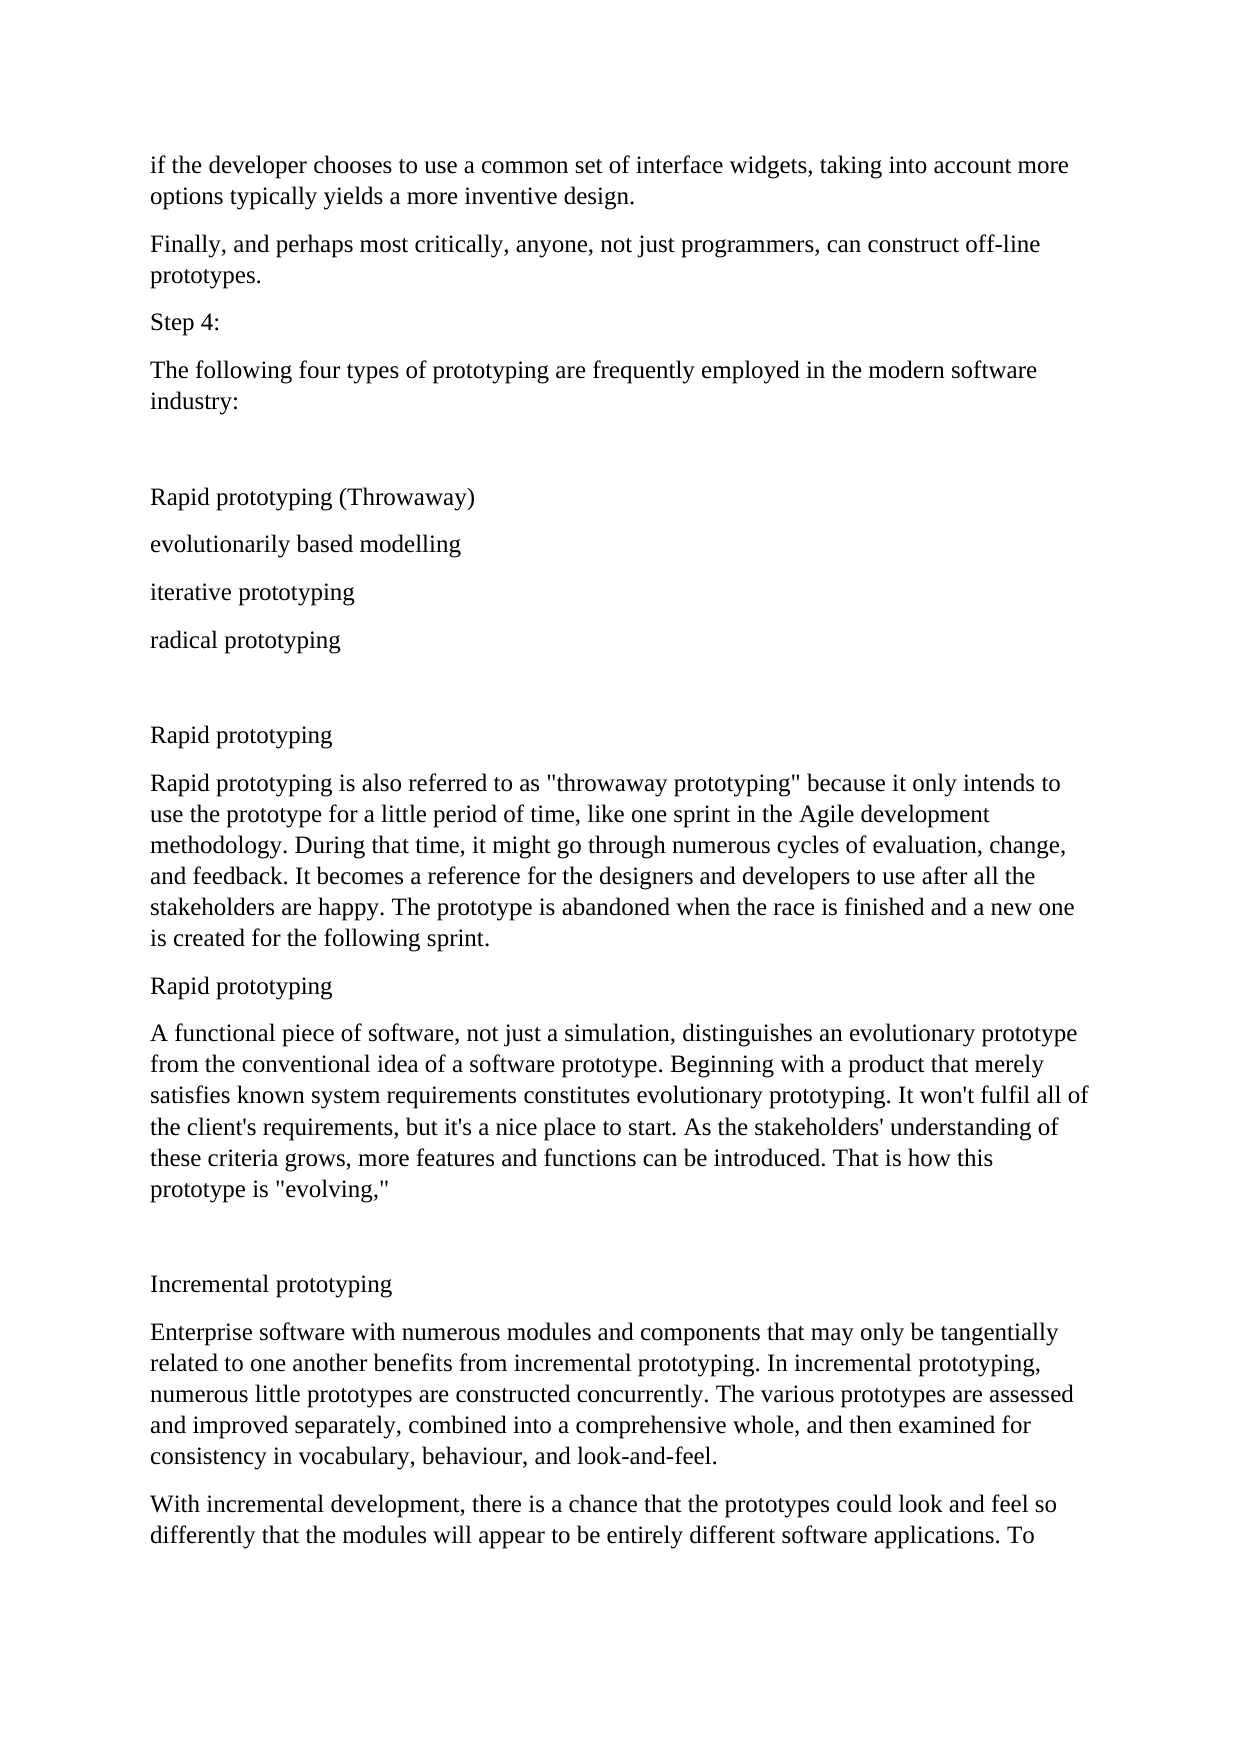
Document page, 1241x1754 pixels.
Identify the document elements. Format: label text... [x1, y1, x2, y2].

text Rapid prototyping (Throwaway) [150, 482, 1090, 510]
text radical prototyping [150, 625, 1090, 653]
text Rapid prototyping is also referred to as "throwaway prototyping" because it only intends to use the prototype for a little period of time, like one sprint in the Agile development methodology. During that time, it might go through numerous cycles of evaluation, change, and feedback. It becomes a reference for the designers and developers to use after all the stakeholders are happy. The prototype is abandoned when the race is finished and a new one is created for the following sprint. [150, 768, 1090, 952]
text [150, 150, 1090, 210]
text The following four types of prototyping are frequently employed in the modern software industry: [150, 355, 1090, 415]
text iterative prototyping [150, 577, 1090, 606]
text Step 4: [150, 307, 1090, 336]
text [150, 1489, 1090, 1548]
text Rapid prototyping [150, 720, 1090, 749]
text Incremental prototyping [150, 1269, 1090, 1298]
text evolutionarily based modelling [150, 529, 1090, 558]
text Finally, and perhaps most critically, anyone, not just programmers, can construct off-line prototypes. [150, 229, 1090, 288]
text Rapid prototyping [150, 971, 1090, 999]
text A functional piece of software, not just a simulation, distinguishes an evolutionary prototype from the conventional idea of a software prototype. Beginning with a product that merely satisfies known system requirements constitutes evolutionary prototyping. It won't fulfil all of the client's requirements, but it's a nice place to start. As the stakeholders' understanding of these criteria grows, more features and functions can be introduced. That is how this prototype is "evolving," [150, 1018, 1090, 1202]
text Enterprise software with numerous modules and components that may only be tangentially related to one another benefits from incremental prototyping. In incremental prototyping, numerous little prototypes are constructed concurrently. The various prototypes are assessed and improved separately, combined into a comprehensive whole, and then examined for consistency in vocabulary, behaviour, and look-and-feel. [150, 1317, 1090, 1470]
